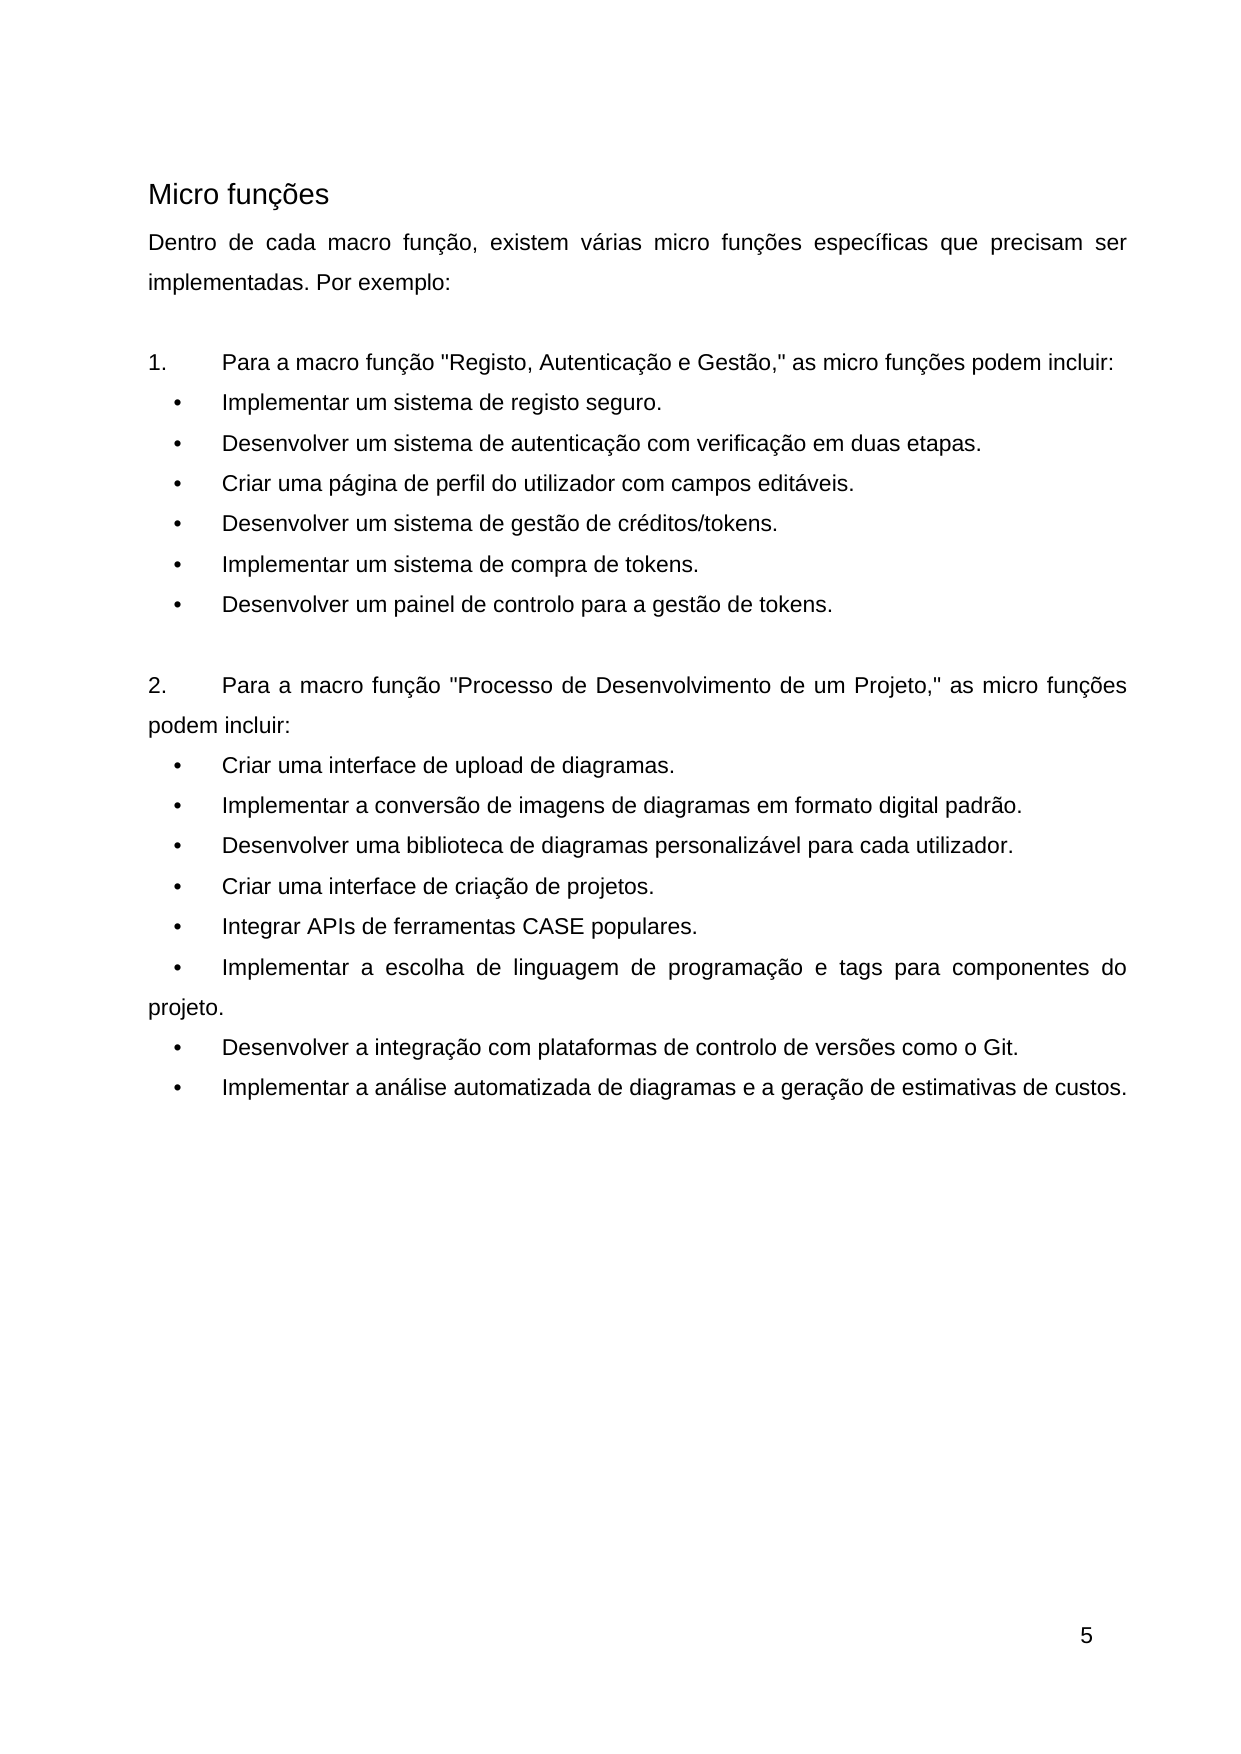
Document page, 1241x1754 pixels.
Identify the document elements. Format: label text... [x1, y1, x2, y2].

text • Desenvolver um painel de controlo para a gestão de tokens. [148, 591, 1128, 617]
text • Criar uma interface de upload de diagramas. [148, 752, 1128, 778]
text Dentro de cada macro função, existem várias micro funções específicas que precisam ser implementadas. Por exemplo: [148, 228, 1128, 295]
text • Implementar um sistema de registo seguro. [148, 389, 1128, 416]
text • Criar uma página de perfil do utilizador com campos editáveis. [148, 470, 1128, 496]
text • Integrar APIs de ferramentas CASE populares. [148, 913, 1128, 939]
text 2. Para a macro função "Processo de Desenvolvimento de um Projeto," as micro funções podem incluir: [148, 672, 1128, 738]
text Micro funções [148, 177, 1128, 211]
text • Desenvolver um sistema de gestão de créditos/tokens. [148, 510, 1128, 537]
text • Desenvolver a integração com plataformas de controlo de versões como o Git. [148, 1034, 1128, 1060]
text • Desenvolver uma biblioteca de diagramas personalizável para cada utilizador. [148, 832, 1128, 859]
text • Implementar um sistema de compra de tokens. [148, 551, 1128, 577]
text • Implementar a escolha de linguagem de programação e tags para componentes do projeto. [148, 953, 1128, 1020]
text • Implementar a conversão de imagens de diagramas em formato digital padrão. [148, 792, 1128, 818]
text 1. Para a macro função "Registo, Autenticação e Gestão," as micro funções podem incluir: [148, 349, 1128, 375]
text • Desenvolver um sistema de autenticação com verificação em duas etapas. [148, 430, 1128, 456]
text • Criar uma interface de criação de projetos. [148, 873, 1128, 899]
text • Implementar a análise automatizada de diagramas e a geração de estimativas de custos. [148, 1074, 1128, 1100]
